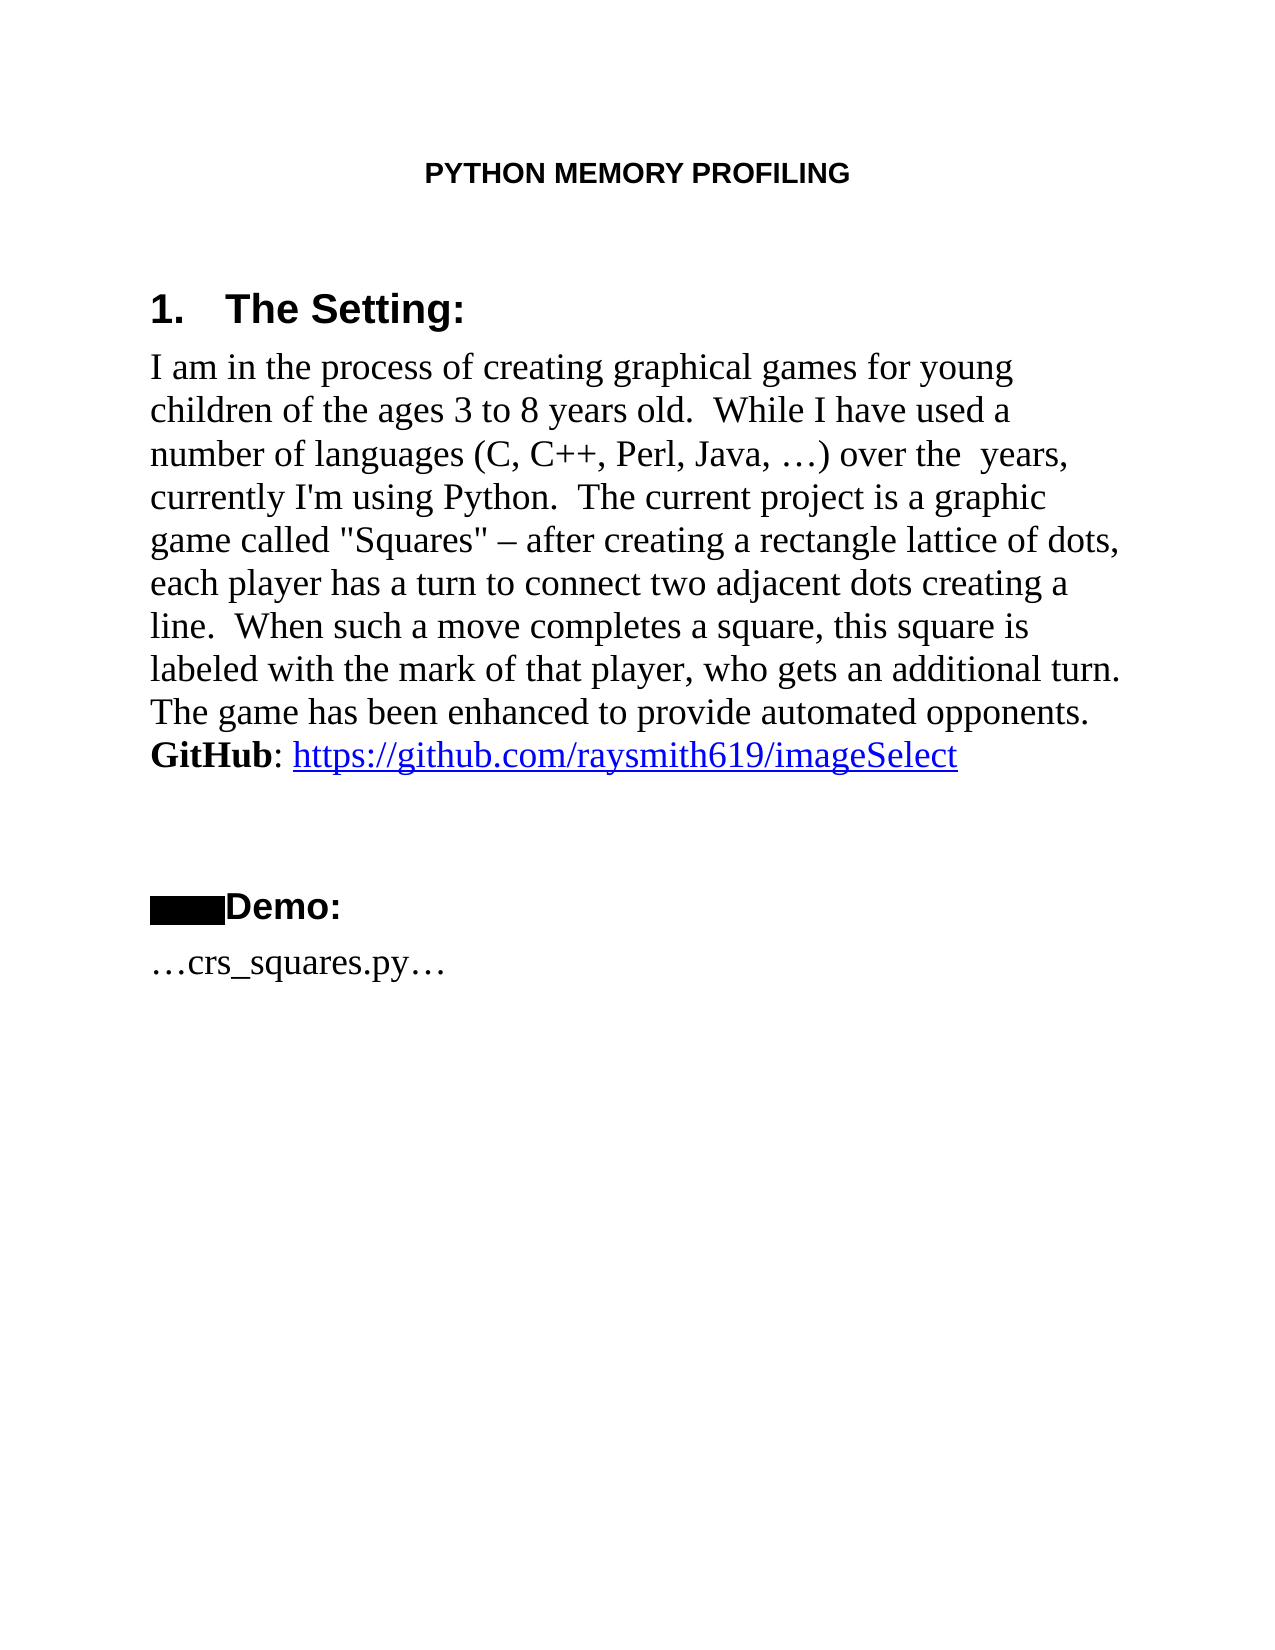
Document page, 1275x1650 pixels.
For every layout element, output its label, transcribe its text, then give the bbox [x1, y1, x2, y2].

text I am in the process of creating graphical games for young children of the ages 3 to 8 years old. While I have used a number of languages (C, C++, Perl, Java, …) over the years, currently I'm using Python. The current project is a graphic game called "Squares" – after creating a rectangle lattice of dots, each player has a turn to connect two adjacent dots creating a line. When such a move completes a square, this square is labeled with the mark of that player, who gets an additional turn. The game has been enhanced to provide automated opponents. [150, 345, 1125, 733]
subtitle The Setting: [150, 284, 1125, 332]
text GitHub: https://github.com/raysmith619/imageSelect [150, 733, 1125, 776]
text …crs_squares.py… [150, 940, 1125, 983]
title Python Memory Profiling [150, 156, 1125, 190]
subtitle Demo: [150, 884, 1125, 927]
